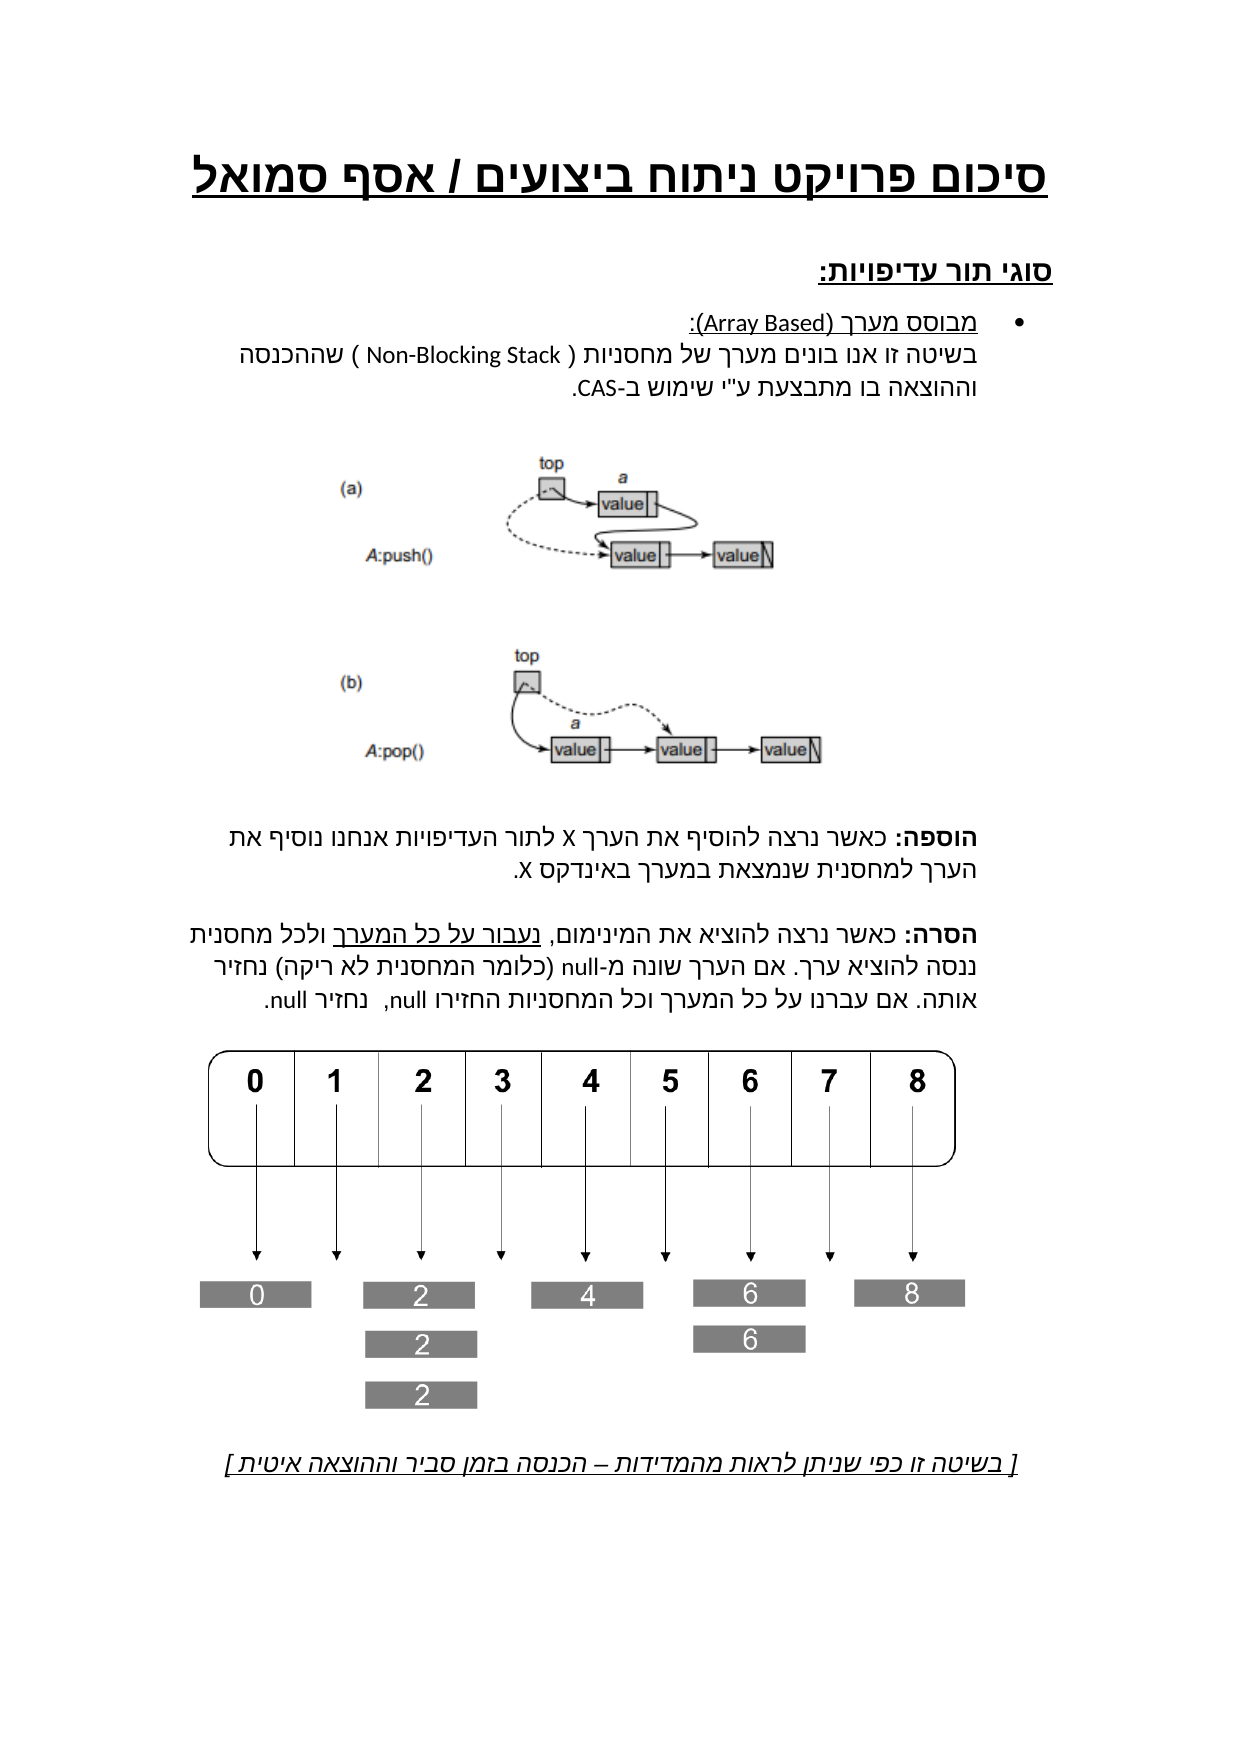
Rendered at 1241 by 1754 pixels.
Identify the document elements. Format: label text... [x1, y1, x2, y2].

text סיכום פרויקט ניתוח ביצועים / אסף סמואל [187, 150, 1053, 203]
list הסרה: כאשר נרצה להוציא את המינימום, נעבור על כל המערך ולכל מחסנית ננסה להוציא ערך. אם הערך שונה מ-null (כלומר המחסנית לא ריקה) נחזיר אותה. אם עברנו על כל המערך וכל המחסניות החזירו null, נחזיר null. [187, 920, 978, 1015]
list מבוסס מערך (Array Based): [187, 307, 1015, 337]
text [ בשיטה זו כפי שניתן לראות מהמדידות – הכנסה בזמן סביר וההוצאה איטית ] [187, 1449, 1053, 1477]
list בשיטה זו אנו בונים מערך של מחסניות ( Non-Blocking Stack ) שההכנסה וההוצאה בו מתבצעת ע"י שימוש ב-CAS. [187, 339, 978, 403]
picture [291, 438, 874, 787]
picture [199, 1050, 966, 1430]
list הוספה: כאשר נרצה להוסיף את הערך X לתור העדיפויות אנחנו נוסיף את הערך למחסנית שנמצאת במערך באינדקס X. [187, 822, 978, 885]
text סוגי תור עדיפויות: [187, 254, 1053, 287]
